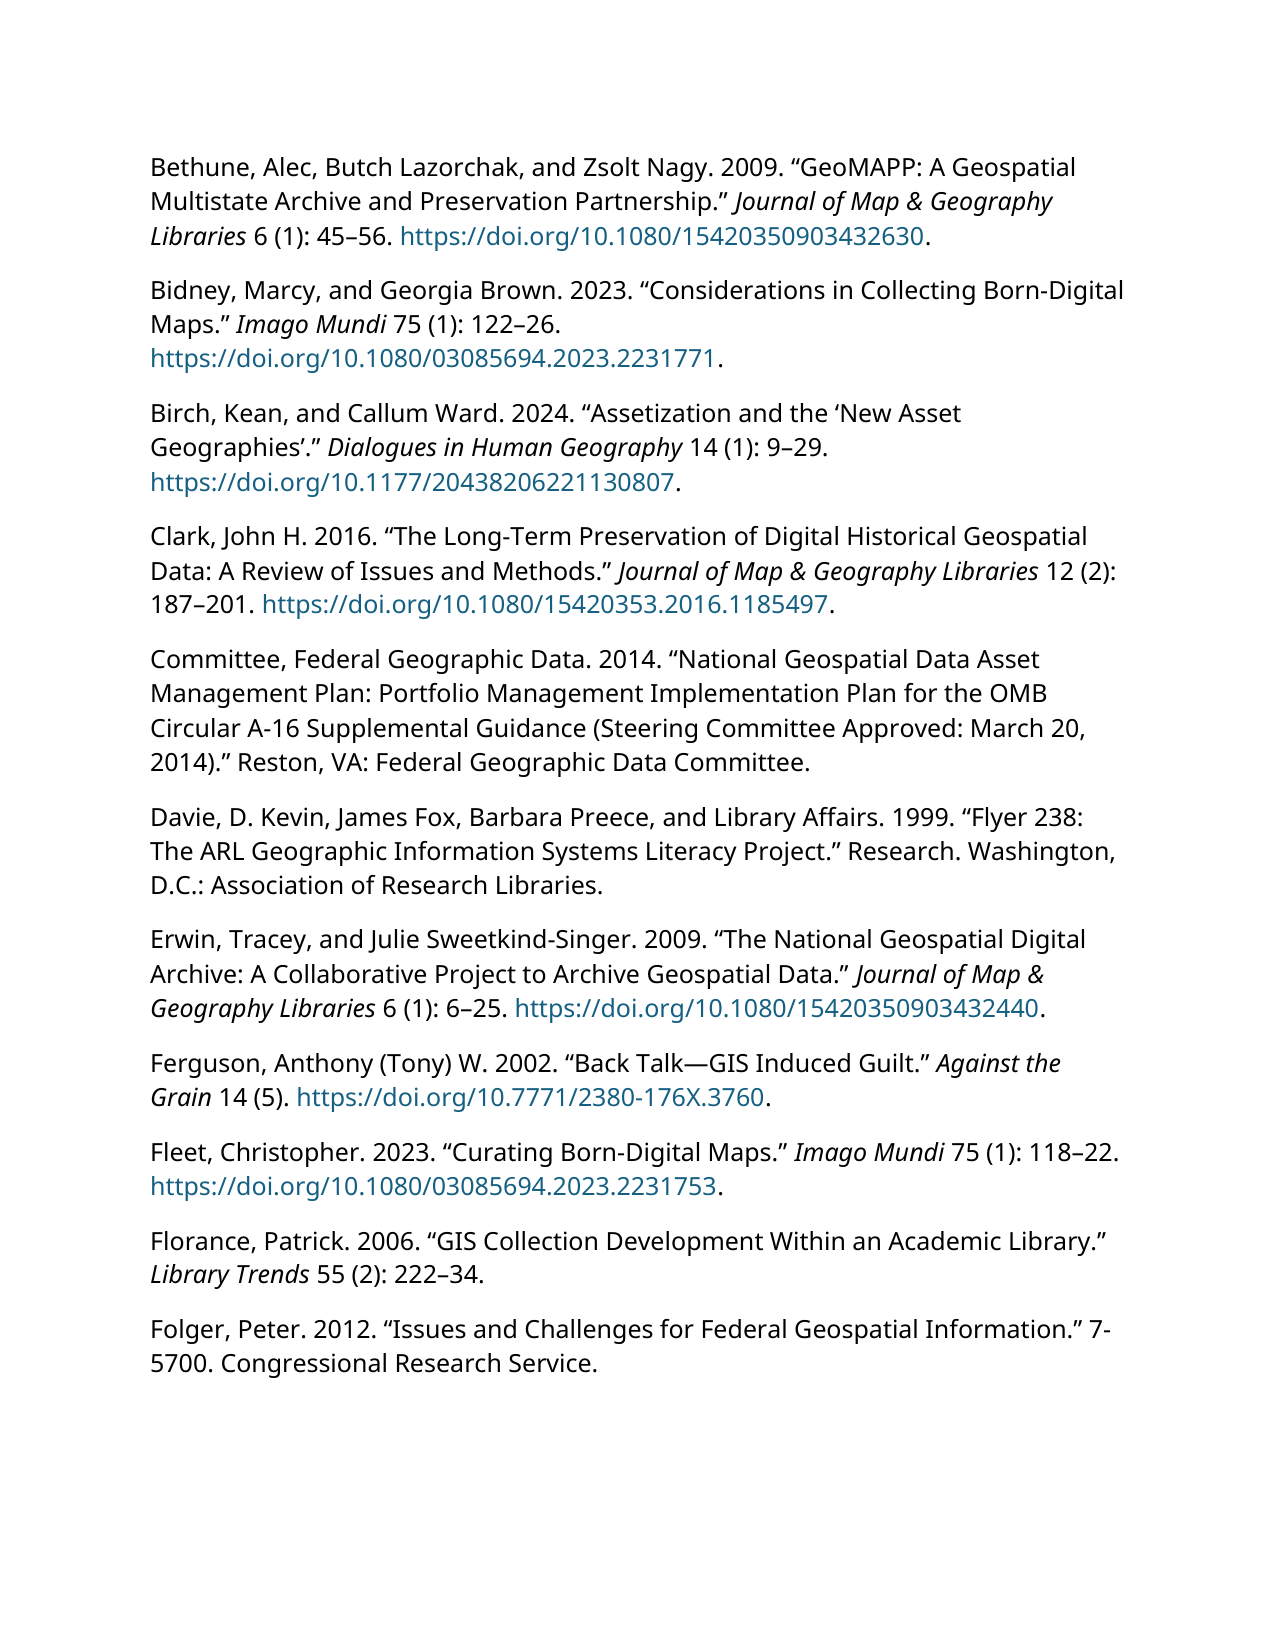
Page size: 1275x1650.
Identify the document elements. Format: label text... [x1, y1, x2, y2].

text Fleet, Christopher. 2023. “Curating Born-Digital Maps.” Imago Mundi 75 (1): 118–22. https://doi.org/10.1080/03085694.2023.2231753. [150, 1134, 1125, 1202]
text Clark, John H. 2016. “The Long-Term Preservation of Digital Historical Geospatial Data: A Review of Issues and Methods.” Journal of Map & Geography Libraries 12 (2): 187–201. https://doi.org/10.1080/15420353.2016.1185497. [150, 519, 1125, 621]
text Folger, Peter. 2012. “Issues and Challenges for Federal Geospatial Information.” 7-5700. Congressional Research Service. [150, 1312, 1125, 1380]
text Florance, Patrick. 2006. “GIS Collection Development Within an Academic Library.” Library Trends 55 (2): 222–34. [150, 1223, 1125, 1291]
text Bethune, Alec, Butch Lazorchak, and Zsolt Nagy. 2009. “GeoMAPP: A Geospatial Multistate Archive and Preservation Partnership.” Journal of Map & Geography Libraries 6 (1): 45–56. https://doi.org/10.1080/15420350903432630. [150, 150, 1125, 252]
text Davie, D. Kevin, James Fox, Barbara Preece, and Library Affairs. 1999. “Flyer 238: The ARL Geographic Information Systems Literacy Project.” Research. Washington, D.C.: Association of Research Libraries. [150, 799, 1125, 901]
text Erwin, Tracey, and Julie Sweetkind-Singer. 2009. “The National Geospatial Digital Archive: A Collaborative Project to Archive Geospatial Data.” Journal of Map & Geography Libraries 6 (1): 6–25. https://doi.org/10.1080/15420350903432440. [150, 922, 1125, 1024]
text Committee, Federal Geographic Data. 2014. “National Geospatial Data Asset Management Plan: Portfolio Management Implementation Plan for the OMB Circular A-16 Supplemental Guidance (Steering Committee Approved: March 20, 2014).” Reston, VA: Federal Geographic Data Committee. [150, 642, 1125, 778]
text Birch, Kean, and Callum Ward. 2024. “Assetization and the ‘New Asset Geographies’.” Dialogues in Human Geography 14 (1): 9–29. https://doi.org/10.1177/20438206221130807. [150, 396, 1125, 498]
text Ferguson, Anthony (Tony) W. 2002. “Back Talk—GIS Induced Guilt.” Against the Grain 14 (5). https://doi.org/10.7771/2380-176X.3760. [150, 1045, 1125, 1113]
text Bidney, Marcy, and Georgia Brown. 2023. “Considerations in Collecting Born-Digital Maps.” Imago Mundi 75 (1): 122–26. https://doi.org/10.1080/03085694.2023.2231771. [150, 273, 1125, 375]
